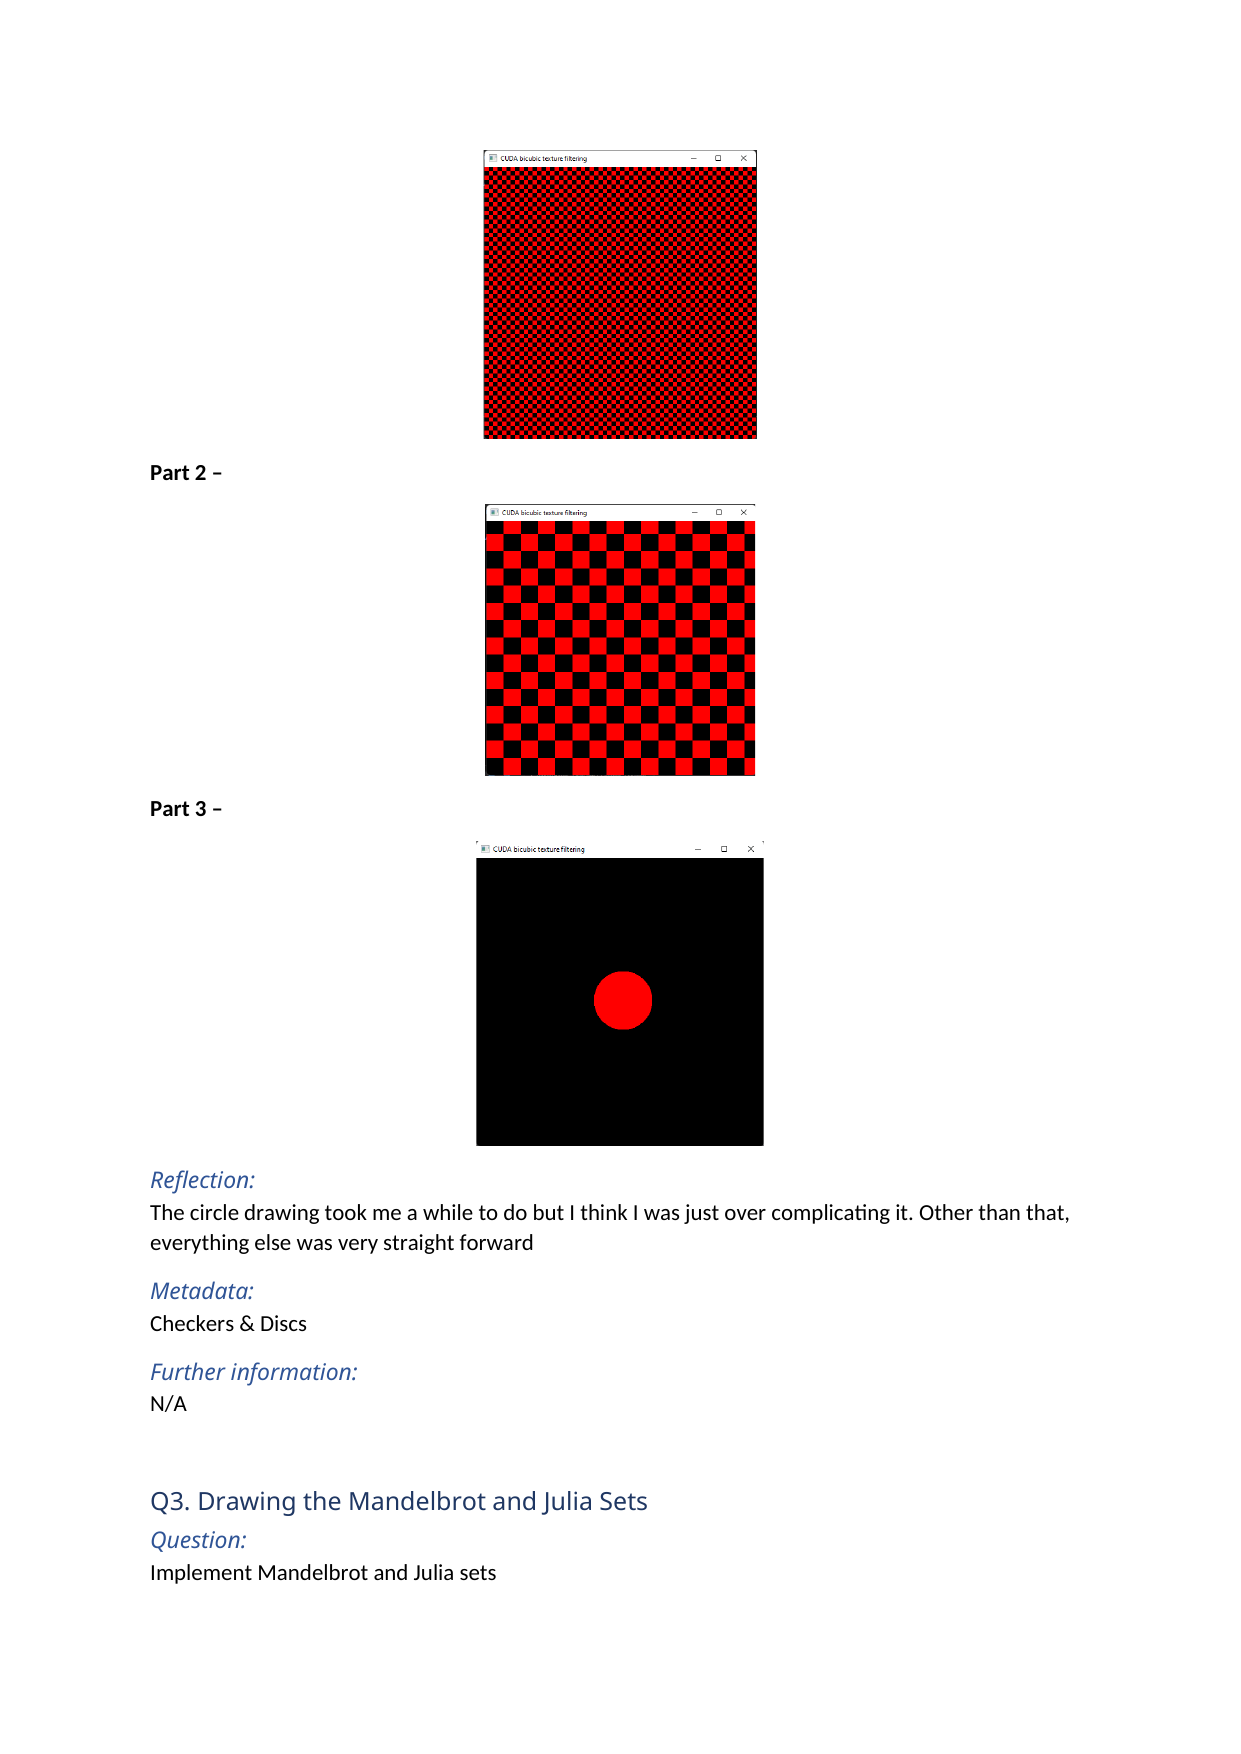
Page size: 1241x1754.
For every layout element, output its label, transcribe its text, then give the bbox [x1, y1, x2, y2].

subtitle Further information: [150, 1356, 1090, 1387]
text Part 3 – [150, 794, 1090, 822]
picture [483, 150, 757, 439]
text Checkers & Discs [150, 1309, 1090, 1337]
subtitle Q3. Drawing the Mandelbrot and Julia Sets [150, 1483, 1090, 1517]
subtitle Question: [150, 1524, 1090, 1555]
text Part 2 – [150, 458, 1090, 486]
subtitle Metadata: [150, 1275, 1090, 1306]
picture [476, 841, 764, 1146]
text The circle drawing took me a while to do but I think I was just over complicating it. Other than that, everything else was very straight forward [150, 1198, 1090, 1256]
subtitle Reflection: [150, 1164, 1090, 1196]
text Implement Mandelbrot and Julia sets [150, 1558, 1090, 1586]
text N/A [150, 1389, 1090, 1417]
picture [485, 504, 756, 776]
